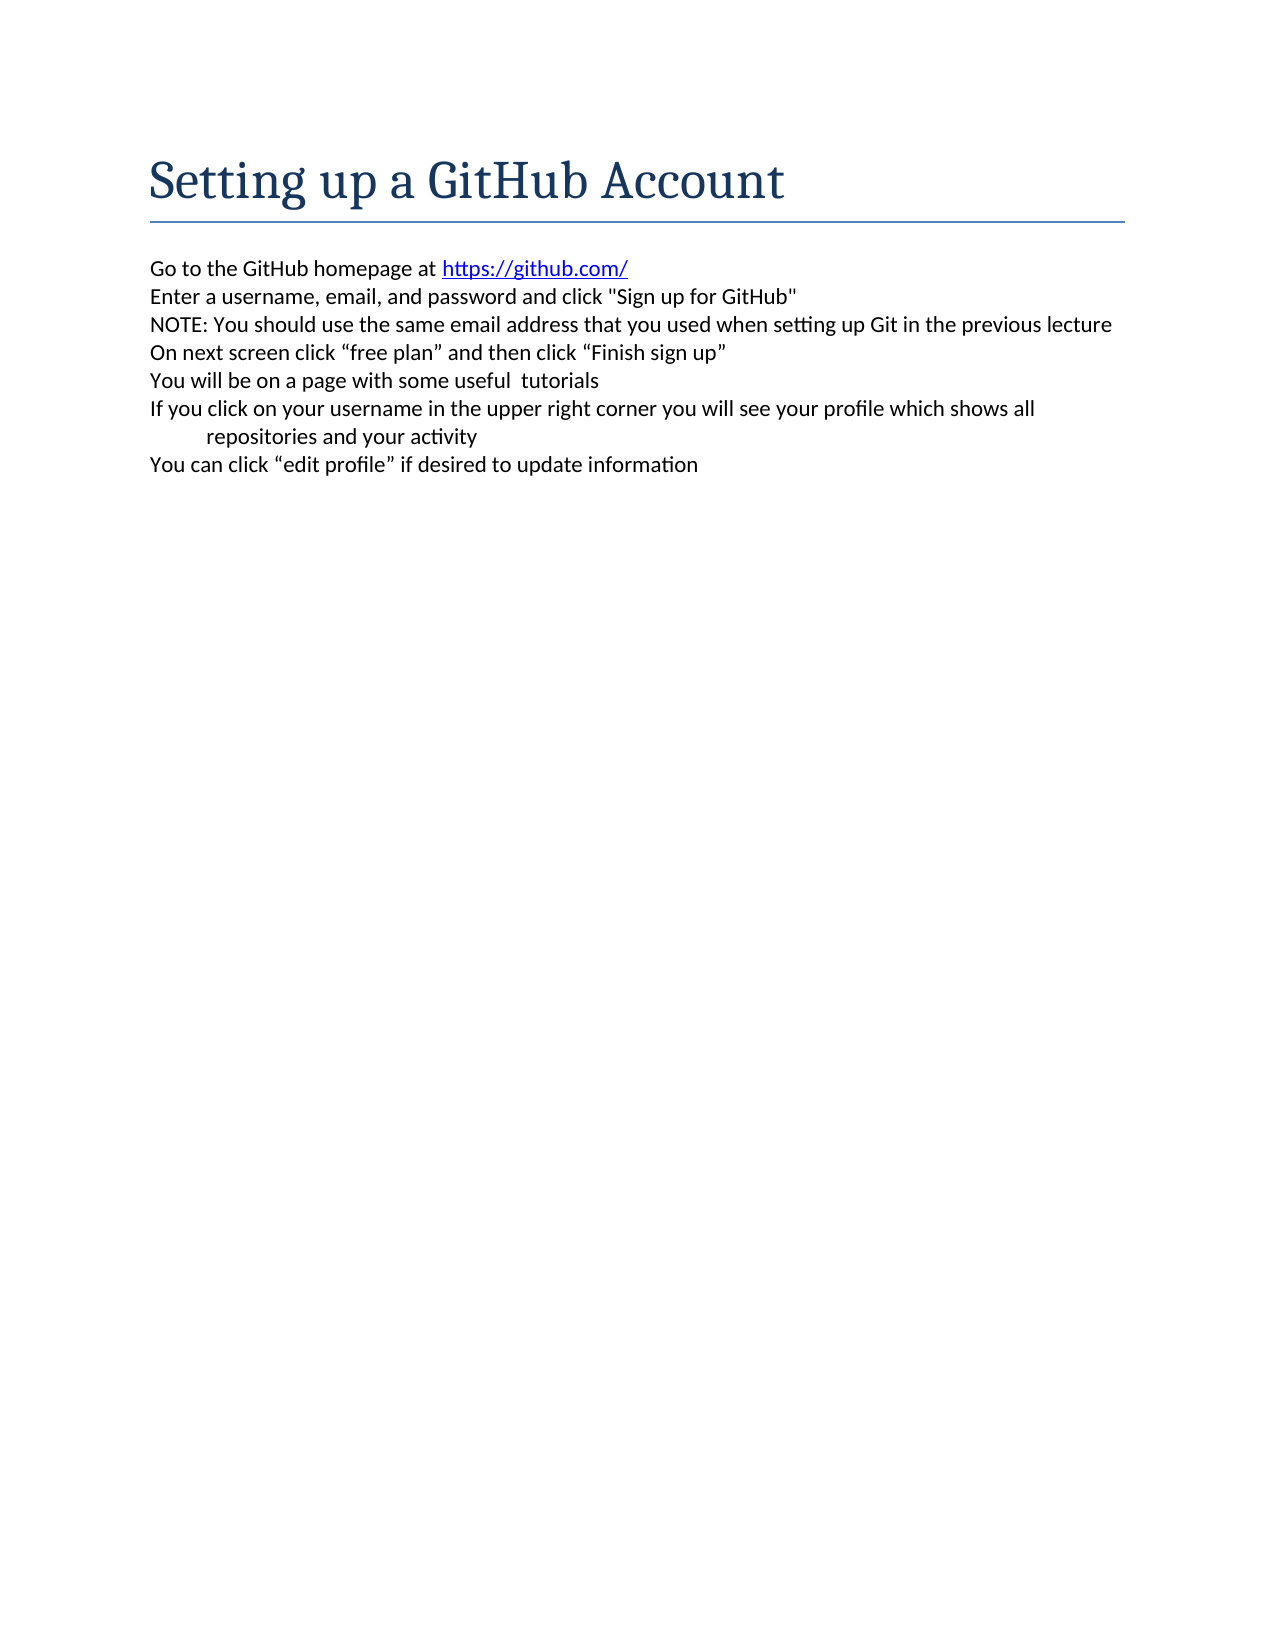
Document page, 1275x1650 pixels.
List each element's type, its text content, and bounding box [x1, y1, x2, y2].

text If you click on your username in the upper right corner you will see your profile which shows all repositories and your activity [150, 394, 1125, 450]
text NOTE: You should use the same email address that you used when setting up Git in the previous lecture [150, 310, 1125, 338]
text On next screen click “free plan” and then click “Finish sign up” [150, 338, 1125, 366]
text Go to the GitHub homepage at https://github.com/ [150, 254, 1125, 282]
text You will be on a page with some useful tutorials [150, 366, 1125, 394]
text Enter a username, email, and password and click "Sign up for GitHub" [150, 282, 1125, 310]
text You can click “edit profile” if desired to update information [150, 450, 1125, 478]
title Setting up a GitHub Account [150, 150, 1125, 221]
